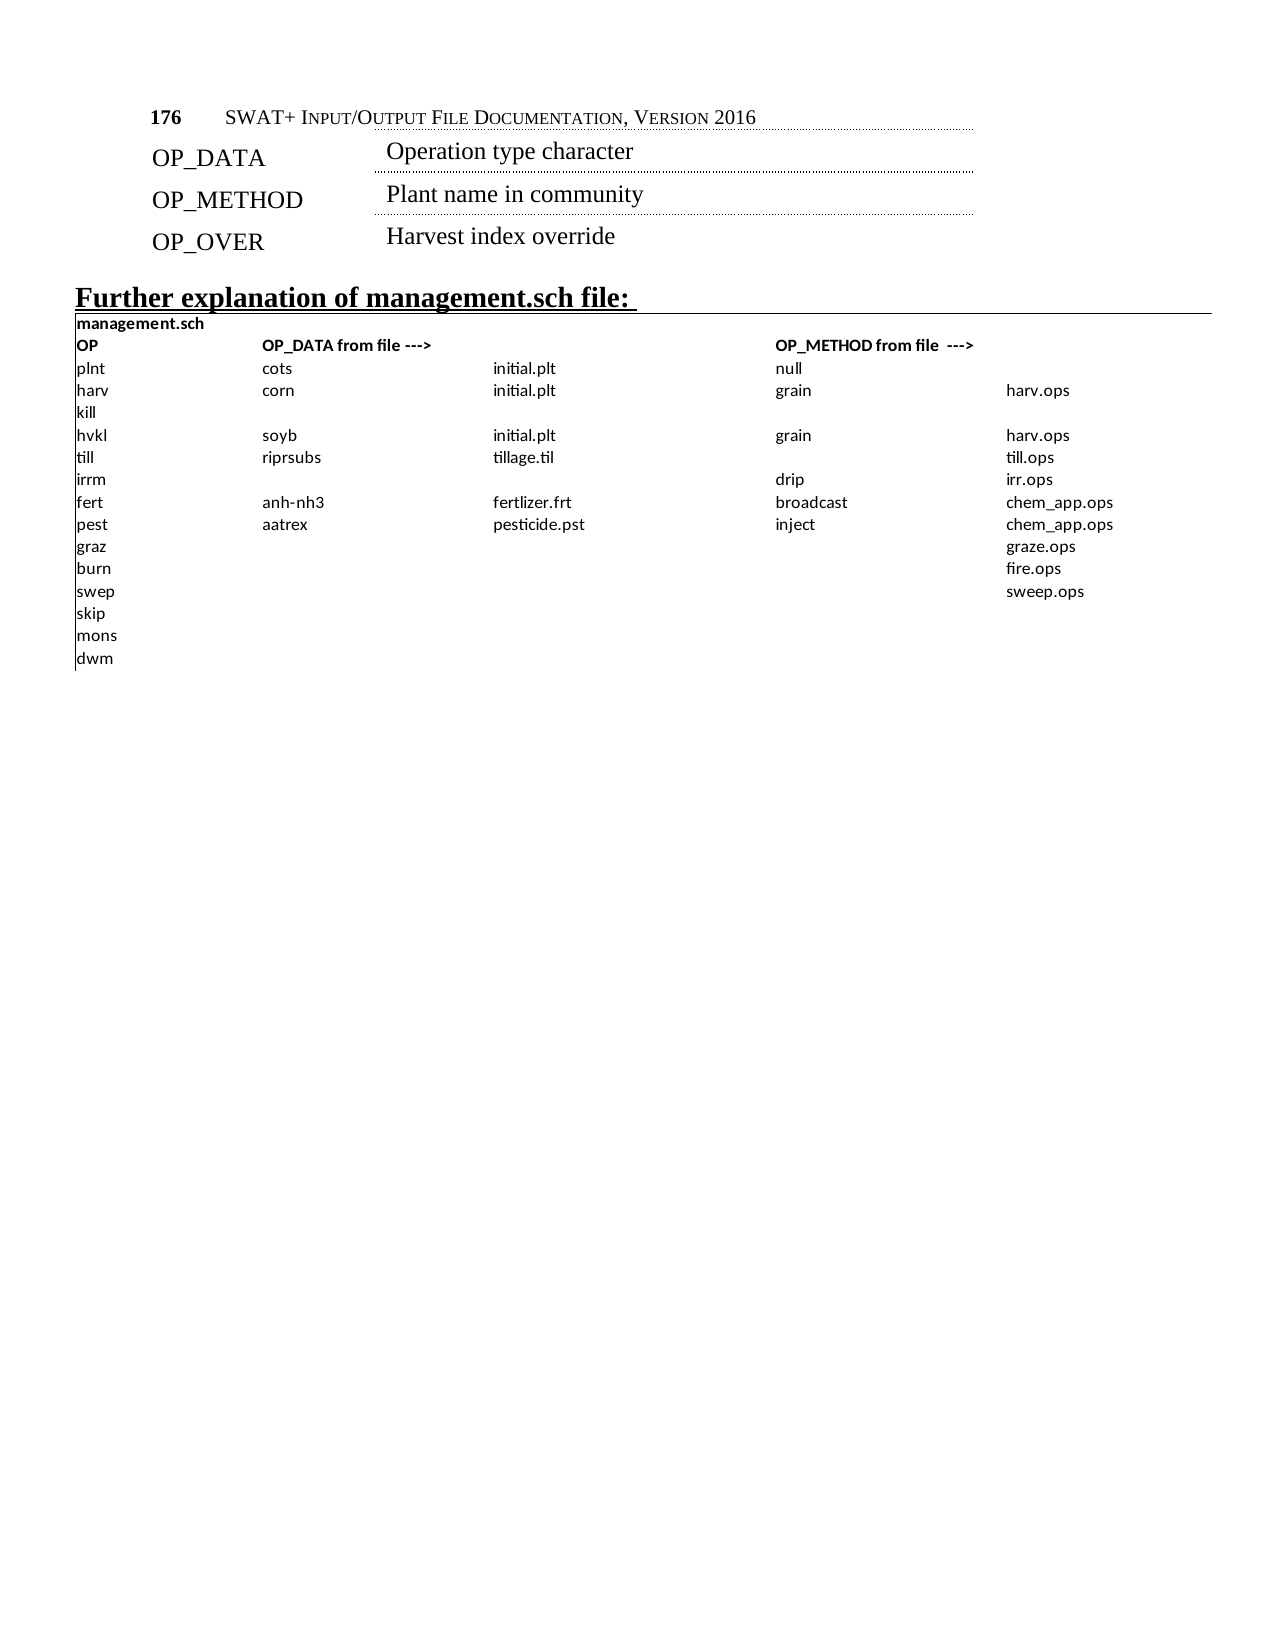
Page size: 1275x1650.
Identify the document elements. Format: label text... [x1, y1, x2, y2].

text Further explanation of management.sch file: [75, 280, 1200, 313]
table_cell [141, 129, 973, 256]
